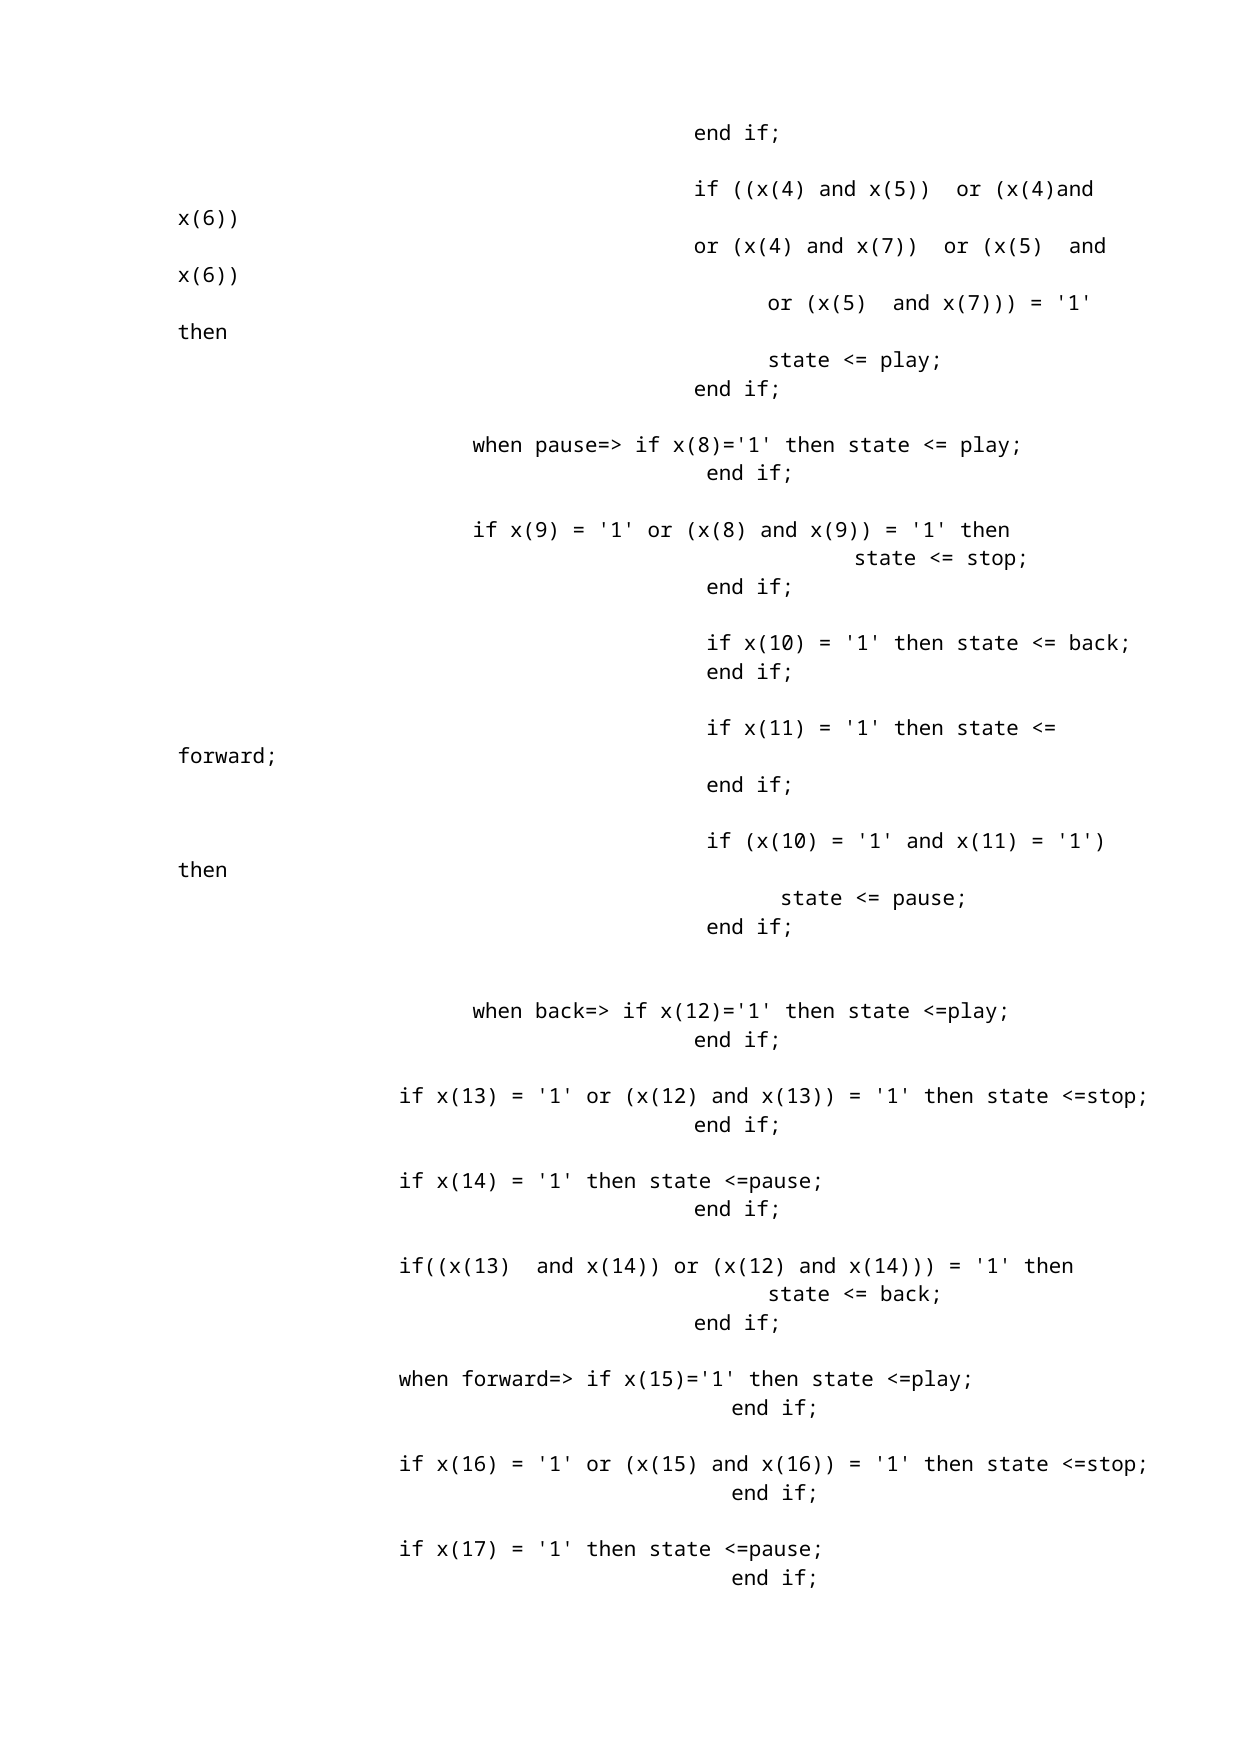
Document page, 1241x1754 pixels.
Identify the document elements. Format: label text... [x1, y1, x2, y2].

text if x(11) = '1' then state <= forward; [177, 713, 1152, 770]
text end if; [177, 1194, 1152, 1223]
text end if; [177, 1393, 1152, 1421]
text state <= play; [177, 345, 1152, 374]
text when pause=> if x(8)='1' then state <= play; [177, 430, 1152, 458]
text when forward=> if x(15)='1' then state <=play; [177, 1364, 1152, 1393]
text end if; [177, 572, 1152, 600]
text end if; [177, 1563, 1152, 1591]
text or (x(4) and x(7)) or (x(5) and x(6)) [177, 231, 1152, 288]
text if x(13) = '1' or (x(12) and x(13)) = '1' then state <=stop; [177, 1081, 1152, 1110]
text if((x(13) and x(14)) or (x(12) and x(14))) = '1' then [177, 1251, 1152, 1279]
text if x(14) = '1' then state <=pause; [177, 1166, 1152, 1194]
text state <= back; [177, 1279, 1152, 1308]
text if x(16) = '1' or (x(15) and x(16)) = '1' then state <=stop; [177, 1449, 1152, 1478]
text end if; [177, 118, 1152, 147]
text when back=> if x(12)='1' then state <=play; [177, 996, 1152, 1025]
text end if; [177, 1025, 1152, 1053]
text if (x(10) = '1' and x(11) = '1') then [177, 827, 1152, 883]
text if ((x(4) and x(5)) or (x(4)and x(6)) [177, 174, 1152, 231]
text if x(9) = '1' or (x(8) and x(9)) = '1' then [177, 515, 1152, 543]
text state <= stop; [177, 543, 1152, 572]
text end if; [177, 912, 1152, 940]
text end if; [177, 770, 1152, 798]
text if x(17) = '1' then state <=pause; [177, 1534, 1152, 1563]
text end if; [177, 374, 1152, 402]
text end if; [177, 1308, 1152, 1336]
text end if; [177, 1478, 1152, 1506]
text end if; [177, 458, 1152, 487]
text state <= pause; [177, 883, 1152, 912]
text if x(10) = '1' then state <= back; [177, 628, 1152, 657]
text end if; [177, 1110, 1152, 1138]
text or (x(5) and x(7))) = '1' then [177, 288, 1152, 345]
text end if; [177, 657, 1152, 685]
